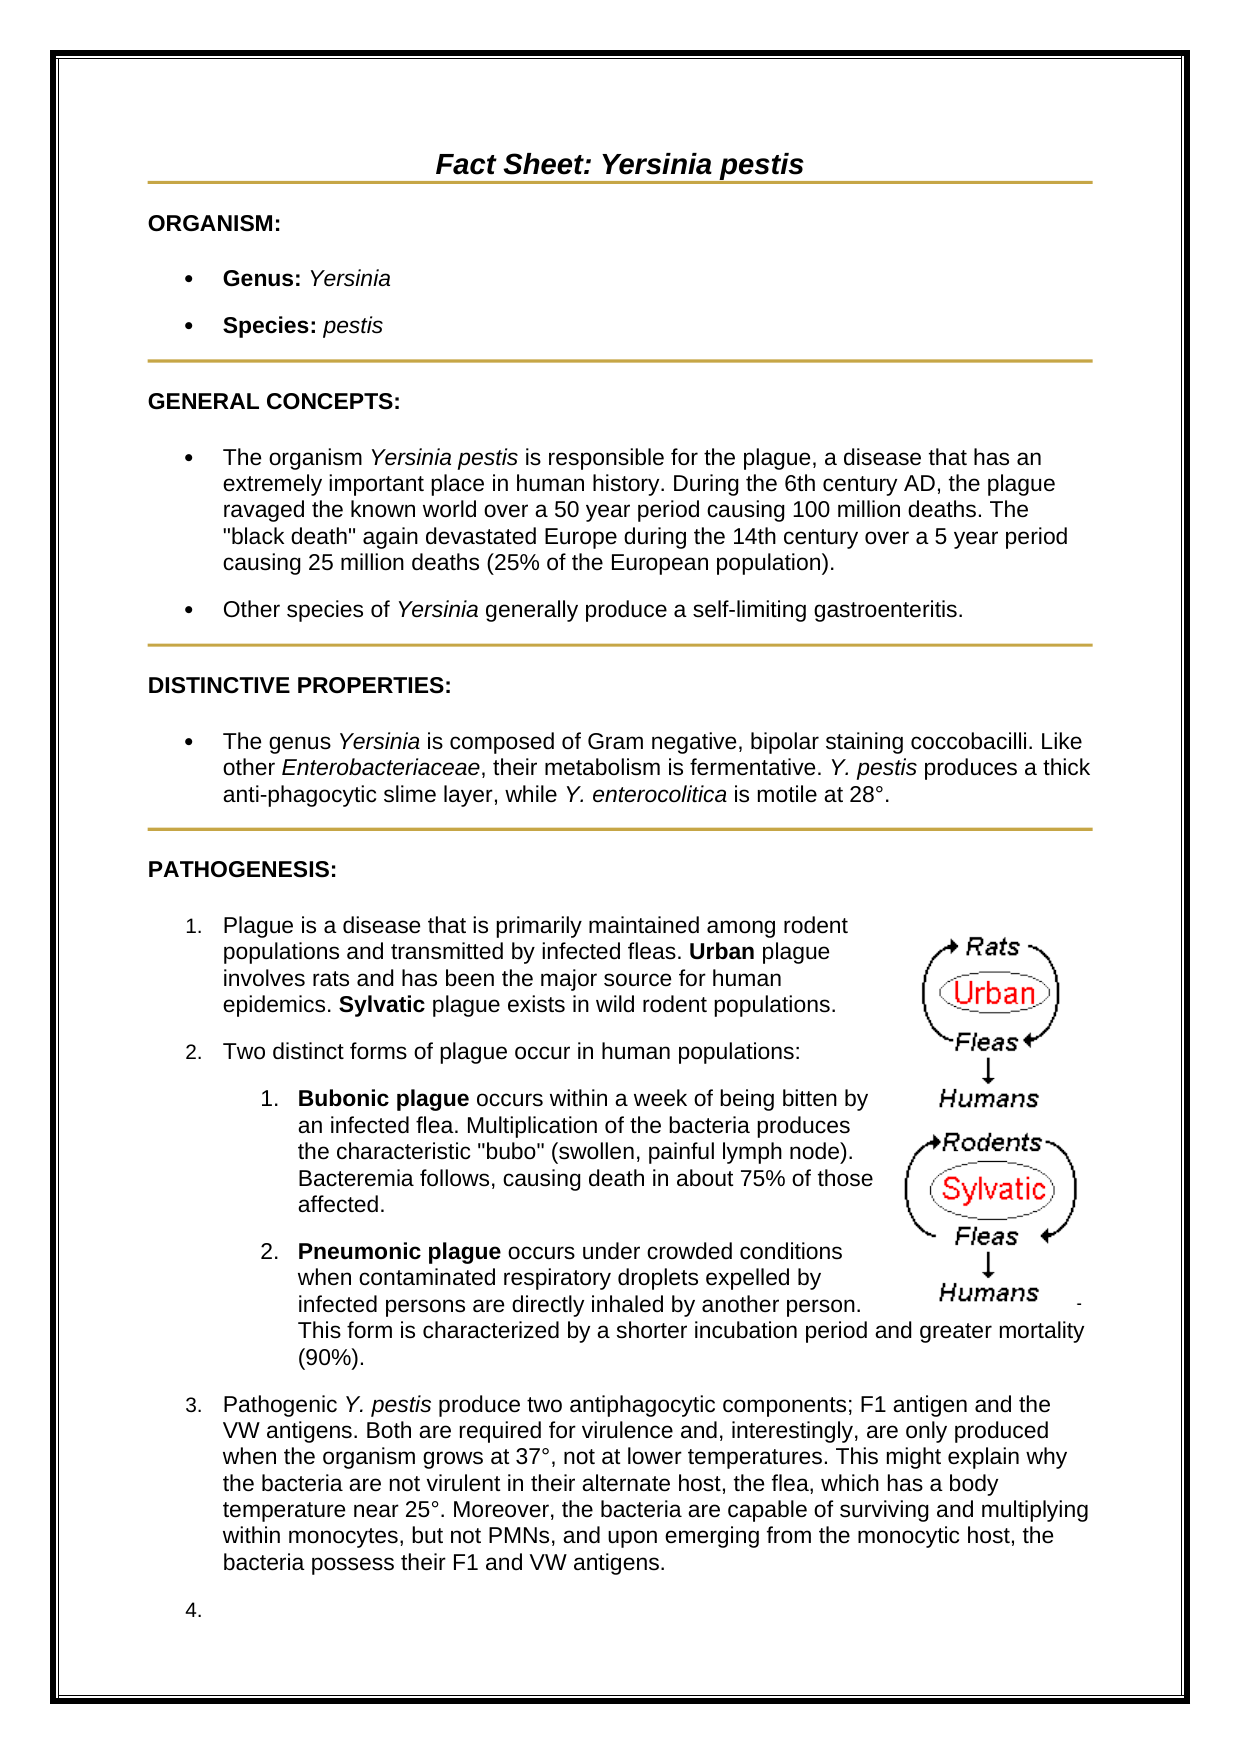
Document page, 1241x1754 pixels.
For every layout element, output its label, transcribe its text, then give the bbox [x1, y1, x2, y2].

picture [900, 1017, 1082, 1038]
picture [900, 1217, 1082, 1238]
list The genus Yersinia is composed of Gram negative, bipolar staining coccobacilli. Like other Enterobacteriaceae, their metabolism is fermentative. Y. pestis produces a thick anti-phagocytic slime layer, while Y. enterocolitica is motile at 28°. [185, 728, 1092, 807]
text PATHOGENESIS: [148, 856, 1092, 883]
list Two distinct forms of plague occur in human populations: [185, 1038, 1092, 1064]
list Genus: Yersinia [185, 265, 1092, 291]
list Species: pestis [185, 312, 1092, 339]
text Fact Sheet: Yersinia pestis [148, 147, 1092, 180]
list Other species of Yersinia generally produce a self-limiting gastroenteritis. [185, 596, 1092, 623]
text ORGANISM: [148, 209, 1092, 236]
list Pneumonic plague occurs under crowded conditions when contaminated respiratory droplets expelled by infected persons are directly inhaled by another person. This form is characterized by a shorter incubation period and greater mortality (90%). [260, 1238, 1092, 1370]
list Bubonic plague occurs within a week of being bitten by an infected flea. Multiplication of the bacteria produces the characteristic "bubo" (swollen, painful lymph node). Bacteremia follows, causing death in about 75% of those affected. [260, 1085, 1092, 1217]
list The organism Yersinia pestis is responsible for the plague, a disease that has an extremely important place in human history. During the 6th century AD, the plague ravaged the known world over a 50 year period causing 100 million deaths. The "black death" again devastated Europe during the 14th century over a 5 year period causing 25 million deaths (25% of the European population). [185, 444, 1092, 576]
list Pathogenic Y. pestis produce two antiphagocytic components; F1 antigen and the VW antigens. Both are required for virulence and, interestingly, are only produced when the organism grows at 37°, not at lower temperatures. This might explain why the bacteria are not virulent in their alternate host, the flea, which has a body temperature near 25°. Moreover, the bacteria are capable of surviving and multiplying within monocytes, but not PMNs, and upon emerging from the monocytic host, the bacteria possess their F1 and VW antigens. [185, 1391, 1092, 1575]
text DISTINCTIVE PROPERTIES: [148, 672, 1092, 699]
picture [900, 1064, 1082, 1085]
list Plague is a disease that is primarily maintained among rodent populations and transmitted by infected fleas. Urban plague involves rats and has been the major source for human epidemics. Sylvatic plague exists in wild rodent populations. [185, 912, 1092, 1017]
text GENERAL CONCEPTS: [148, 388, 1092, 414]
